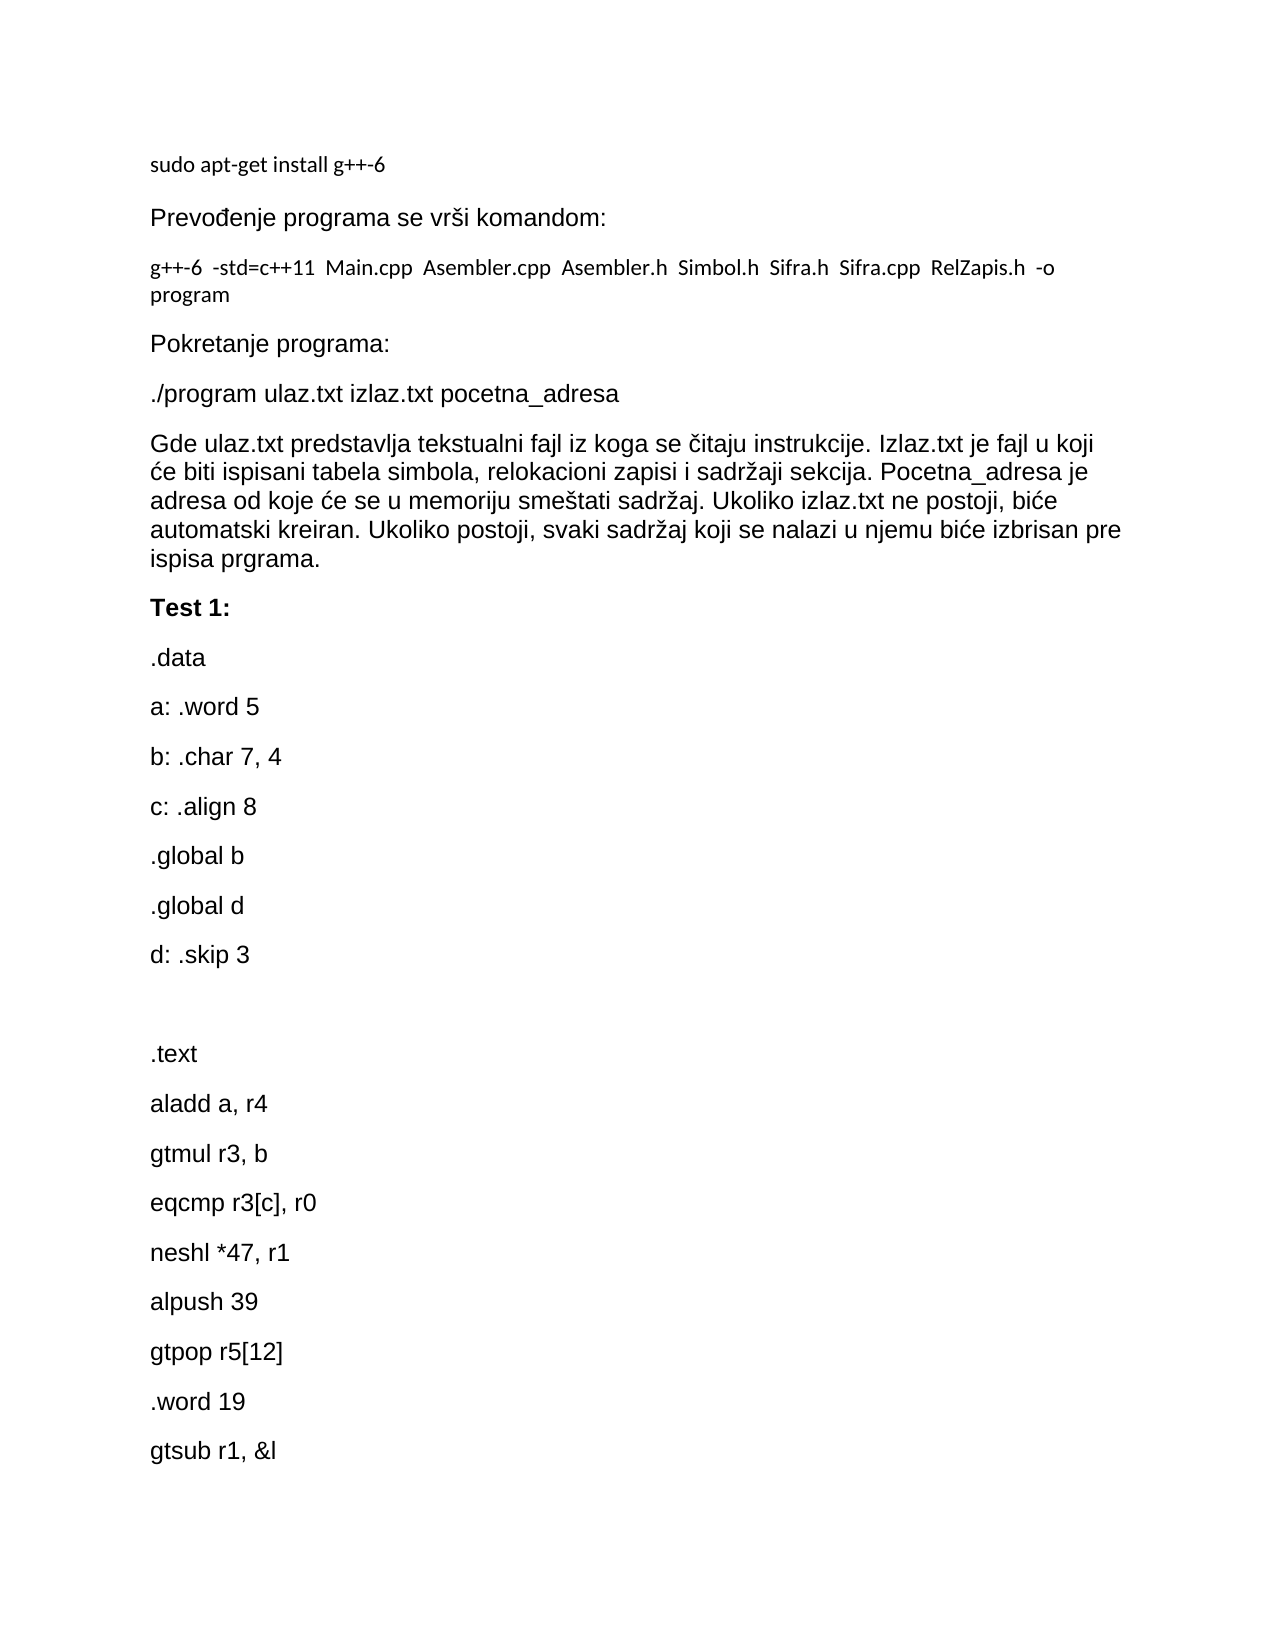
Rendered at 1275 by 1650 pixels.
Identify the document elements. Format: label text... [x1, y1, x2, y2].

text d: .skip 3 [150, 940, 1125, 969]
text Prevođenje programa se vrši komandom: [150, 203, 1125, 232]
text b: .char 7, 4 [150, 742, 1125, 771]
text gtpop r5[12] [150, 1337, 1125, 1366]
text a: .word 5 [150, 692, 1125, 721]
text Test 1: [150, 593, 1125, 622]
text aladd a, r4 [150, 1089, 1125, 1118]
text gtsub r1, &l [150, 1436, 1125, 1465]
text sudo apt-get install g++-6 [150, 150, 1125, 178]
text .word 19 [150, 1387, 1125, 1415]
text Gde ulaz.txt predstavlja tekstualni fajl iz koga se čitaju instrukcije. Izlaz.txt je fajl u koji će biti ispisani tabela simbola, relokacioni zapisi i sadržaji sekcija. Pocetna_adresa je adresa od koje će se u memoriju smeštati sadržaj. Ukoliko izlaz.txt ne postoji, biće automatski kreiran. Ukoliko postoji, svaki sadržaj koji se nalazi u njemu biće izbrisan pre ispisa prgrama. [150, 429, 1125, 572]
text gtmul r3, b [150, 1139, 1125, 1167]
text c: .align 8 [150, 792, 1125, 820]
text eqcmp r3[c], r0 [150, 1188, 1125, 1217]
text neshl *47, r1 [150, 1238, 1125, 1267]
text .data [150, 643, 1125, 672]
text g++-6 -std=c++11 Main.cpp Asembler.cpp Asembler.h Simbol.h Sifra.h Sifra.cpp RelZapis.h -o program [150, 253, 1125, 309]
text alpush 39 [150, 1287, 1125, 1316]
text ./program ulaz.txt izlaz.txt pocetna_adresa [150, 379, 1125, 408]
text .text [150, 1039, 1125, 1068]
text .global b [150, 841, 1125, 870]
text .global d [150, 891, 1125, 919]
text Pokretanje programa: [150, 329, 1125, 358]
